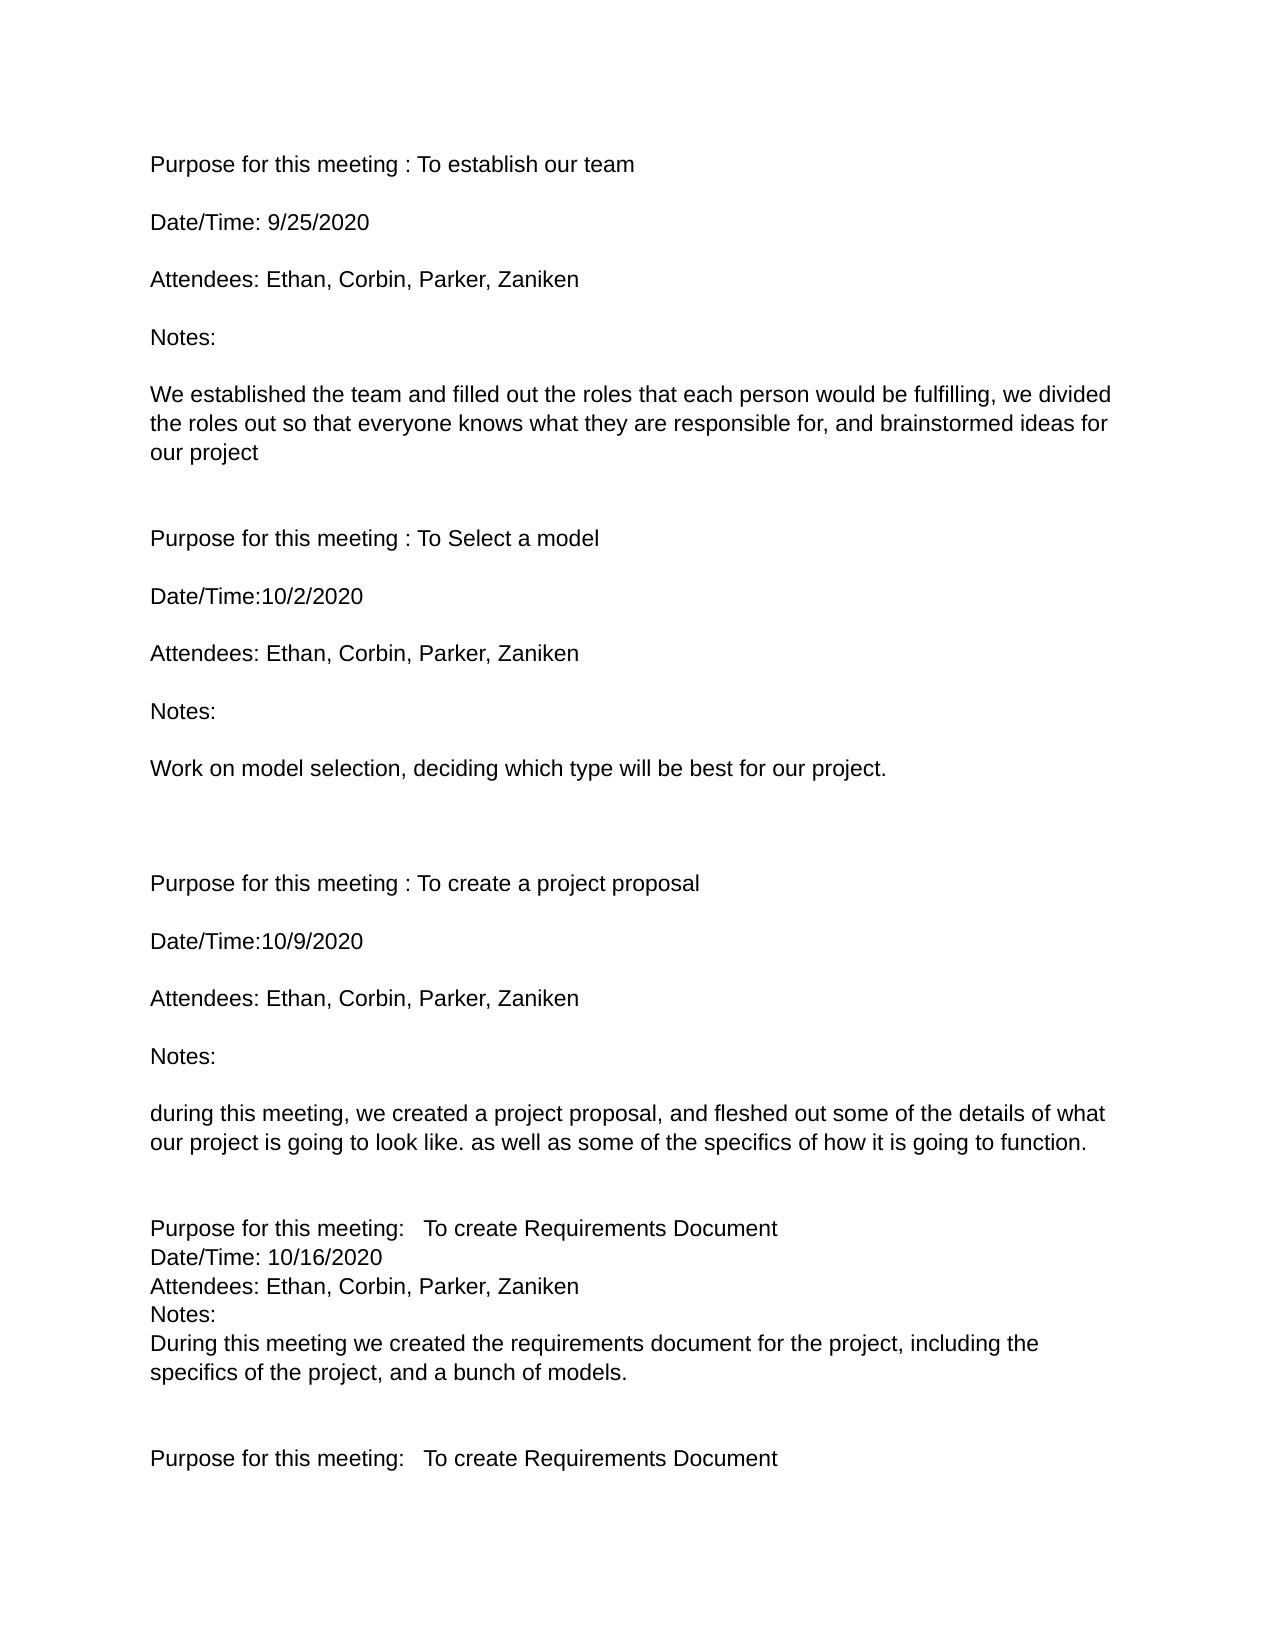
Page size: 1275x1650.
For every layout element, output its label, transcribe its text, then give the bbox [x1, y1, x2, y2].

text Date/Time:10/2/2020 [150, 581, 1125, 610]
text Attendees: Ethan, Corbin, Parker, Zaniken [150, 1271, 1125, 1300]
text Date/Time: 9/25/2020 [150, 207, 1125, 236]
text Attendees: Ethan, Corbin, Parker, Zaniken [150, 639, 1125, 667]
text Date/Time:10/9/2020 [150, 926, 1125, 955]
text during this meeting, we created a project proposal, and fleshed out some of the details of what our project is going to look like. as well as some of the specifics of how it is going to function. [150, 1099, 1125, 1156]
text Purpose for this meeting: To create Requirements Document [150, 1214, 1125, 1242]
text Purpose for this meeting : To establish our team [150, 150, 1125, 179]
text Purpose for this meeting : To Select a model [150, 524, 1125, 552]
text Notes: [150, 696, 1125, 725]
text Purpose for this meeting : To create a project proposal [150, 869, 1125, 897]
text Notes: [150, 322, 1125, 351]
text Date/Time: 10/16/2020 [150, 1242, 1125, 1271]
text During this meeting we created the requirements document for the project, including the specifics of the project, and a bunch of models. [150, 1329, 1125, 1386]
text Attendees: Ethan, Corbin, Parker, Zaniken [150, 984, 1125, 1012]
text Attendees: Ethan, Corbin, Parker, Zaniken [150, 265, 1125, 294]
text Notes: [150, 1041, 1125, 1070]
text We established the team and filled out the roles that each person would be fulfilling, we divided the roles out so that everyone knows what they are responsible for, and brainstormed ideas for our project [150, 380, 1125, 466]
text Notes: [150, 1300, 1125, 1329]
text Purpose for this meeting: To create Requirements Document [150, 1444, 1125, 1472]
text Work on model selection, deciding which type will be best for our project. [150, 754, 1125, 782]
